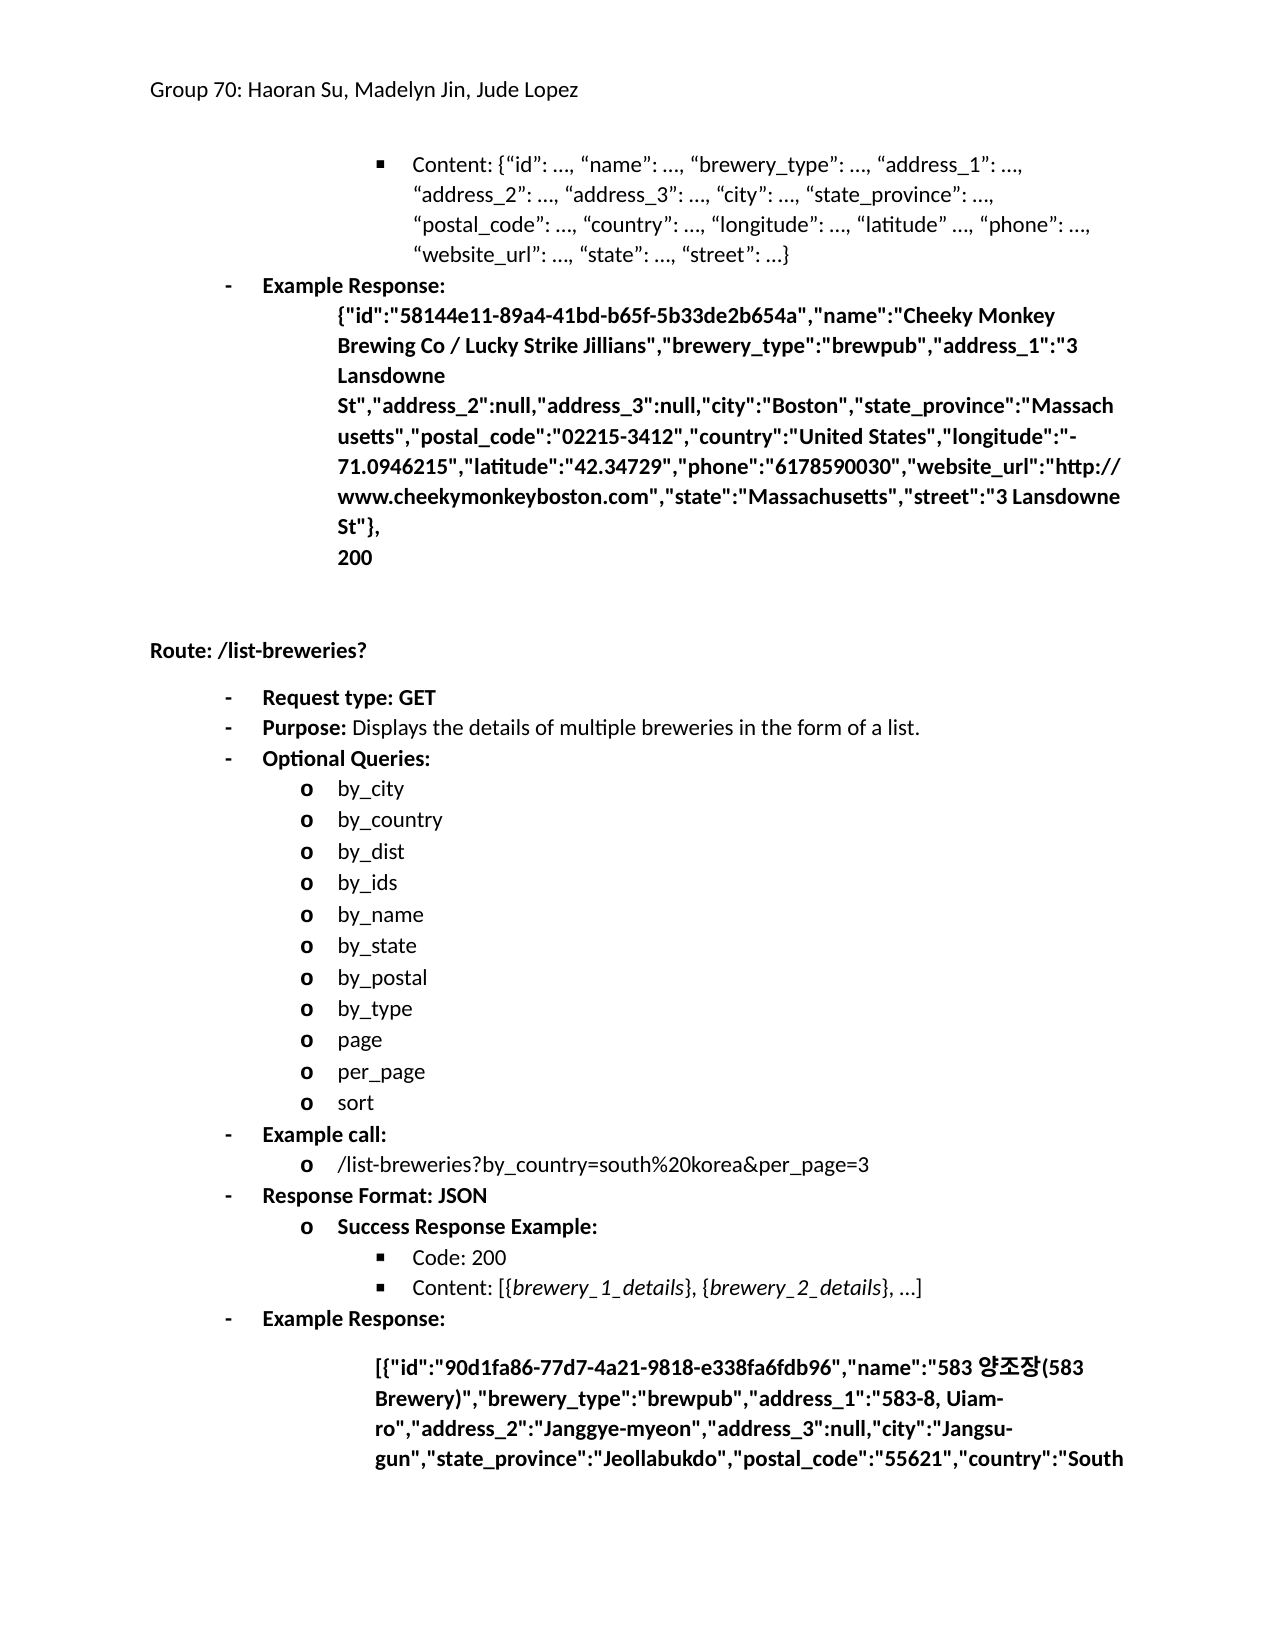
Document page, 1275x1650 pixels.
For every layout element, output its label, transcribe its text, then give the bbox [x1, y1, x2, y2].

list by_postal [300, 963, 1125, 992]
list by_state [300, 931, 1125, 960]
list Response Format: JSON [225, 1182, 1125, 1210]
list Example Response: [225, 1304, 1125, 1332]
list {"id":"58144e11-89a4-41bd-b65f-5b33de2b654a","name":"Cheeky Monkey Brewing Co / Lucky Strike Jillians","brewery_type":"brewpub","address_1":"3 Lansdowne St","address_2":null,"address_3":null,"city":"Boston","state_province":"Massachusetts","postal_code":"02215-3412","country":"United States","longitude":"-71.0946215","latitude":"42.34729","phone":"6178590030","website_url":"http://www.cheekymonkeyboston.com","state":"Massachusetts","street":"3 Lansdowne St"}, [337, 301, 1125, 541]
list Content: [{brewery_1_details}, {brewery_2_details}, …] [375, 1273, 1125, 1302]
list /list-breweries?by_country=south%20korea&per_page=3 [300, 1150, 1125, 1179]
list by_dist [300, 837, 1125, 866]
list by_type [300, 994, 1125, 1023]
list by_city [300, 774, 1125, 803]
list Success Response Example: [300, 1212, 1125, 1241]
list Example Response: [225, 271, 1125, 299]
list per_page [300, 1057, 1125, 1086]
list by_country [300, 805, 1125, 834]
list Optional Queries: [225, 744, 1125, 772]
list Content: {“id”: …, “name”: …, “brewery_type”: …, “address_1”: …, “address_2”: …, “address_3”: …, “city”: …, “state_province”: …, “postal_code”: …, “country”: …, “longitude”: …, “latitude” …, “phone”: …, “website_url”: …, “state”: …, “street”: …} [375, 150, 1125, 269]
text Route: /list-breweries? [150, 636, 1125, 664]
list 200 [337, 543, 1125, 571]
list Code: 200 [375, 1243, 1125, 1271]
list by_name [300, 900, 1125, 929]
list Request type: GET [225, 683, 1125, 711]
list page [300, 1026, 1125, 1055]
list by_ids [300, 868, 1125, 897]
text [375, 1351, 1125, 1472]
list Example call: [225, 1120, 1125, 1148]
list sort [300, 1088, 1125, 1118]
list Purpose: Displays the details of multiple breweries in the form of a list. [225, 713, 1125, 742]
